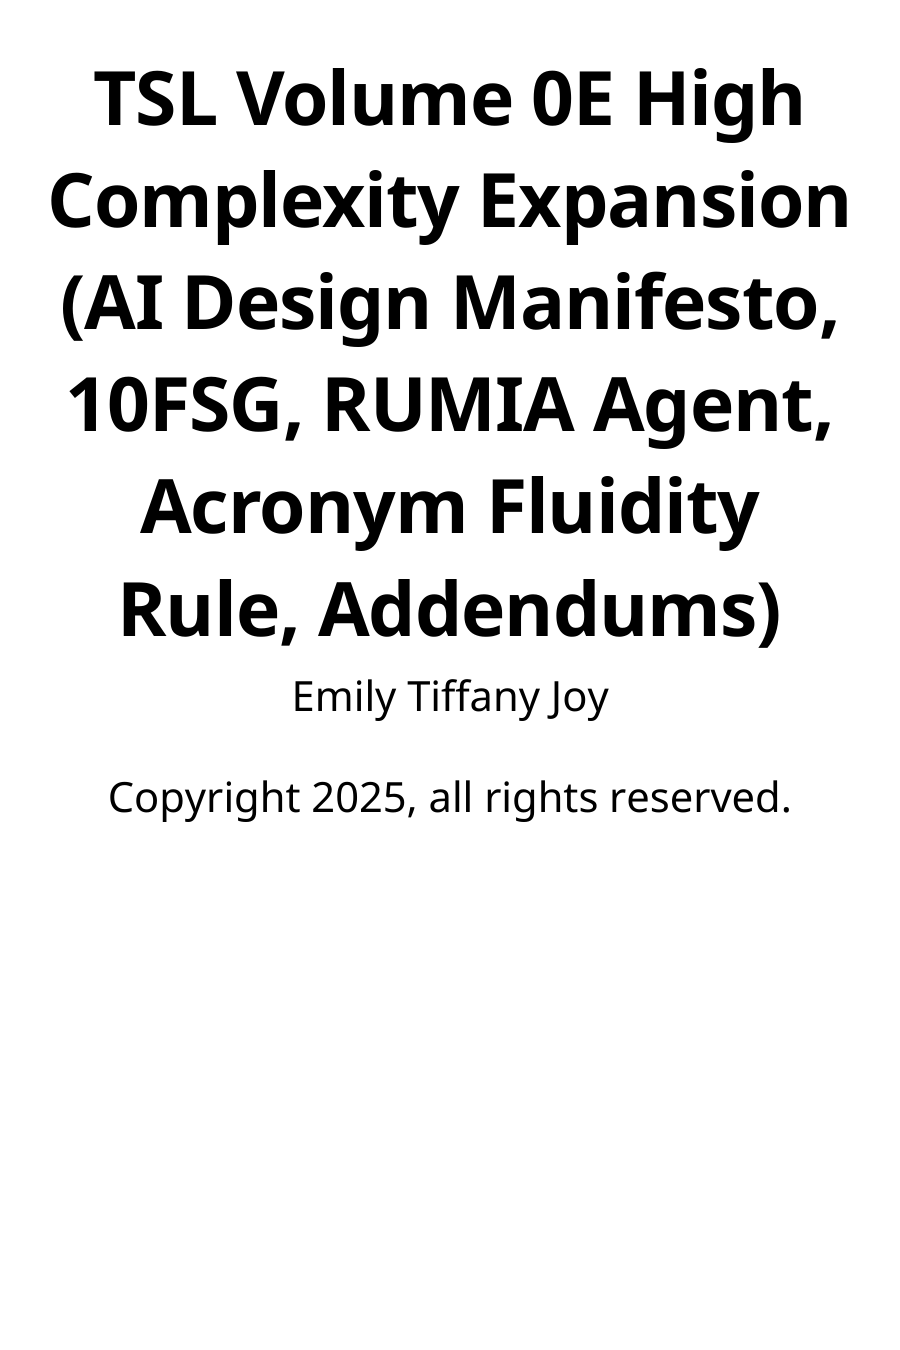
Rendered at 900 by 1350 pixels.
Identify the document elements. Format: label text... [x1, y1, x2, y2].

text Emily Tiffany Joy [45, 666, 855, 723]
title TSL Volume 0E High Complexity Expansion (AI Design Manifesto, 10FSG, RUMIA Agent, Acronym Fluidity Rule, Addendums) [45, 45, 855, 658]
text Copyright 2025, all rights reserved. [45, 768, 855, 825]
